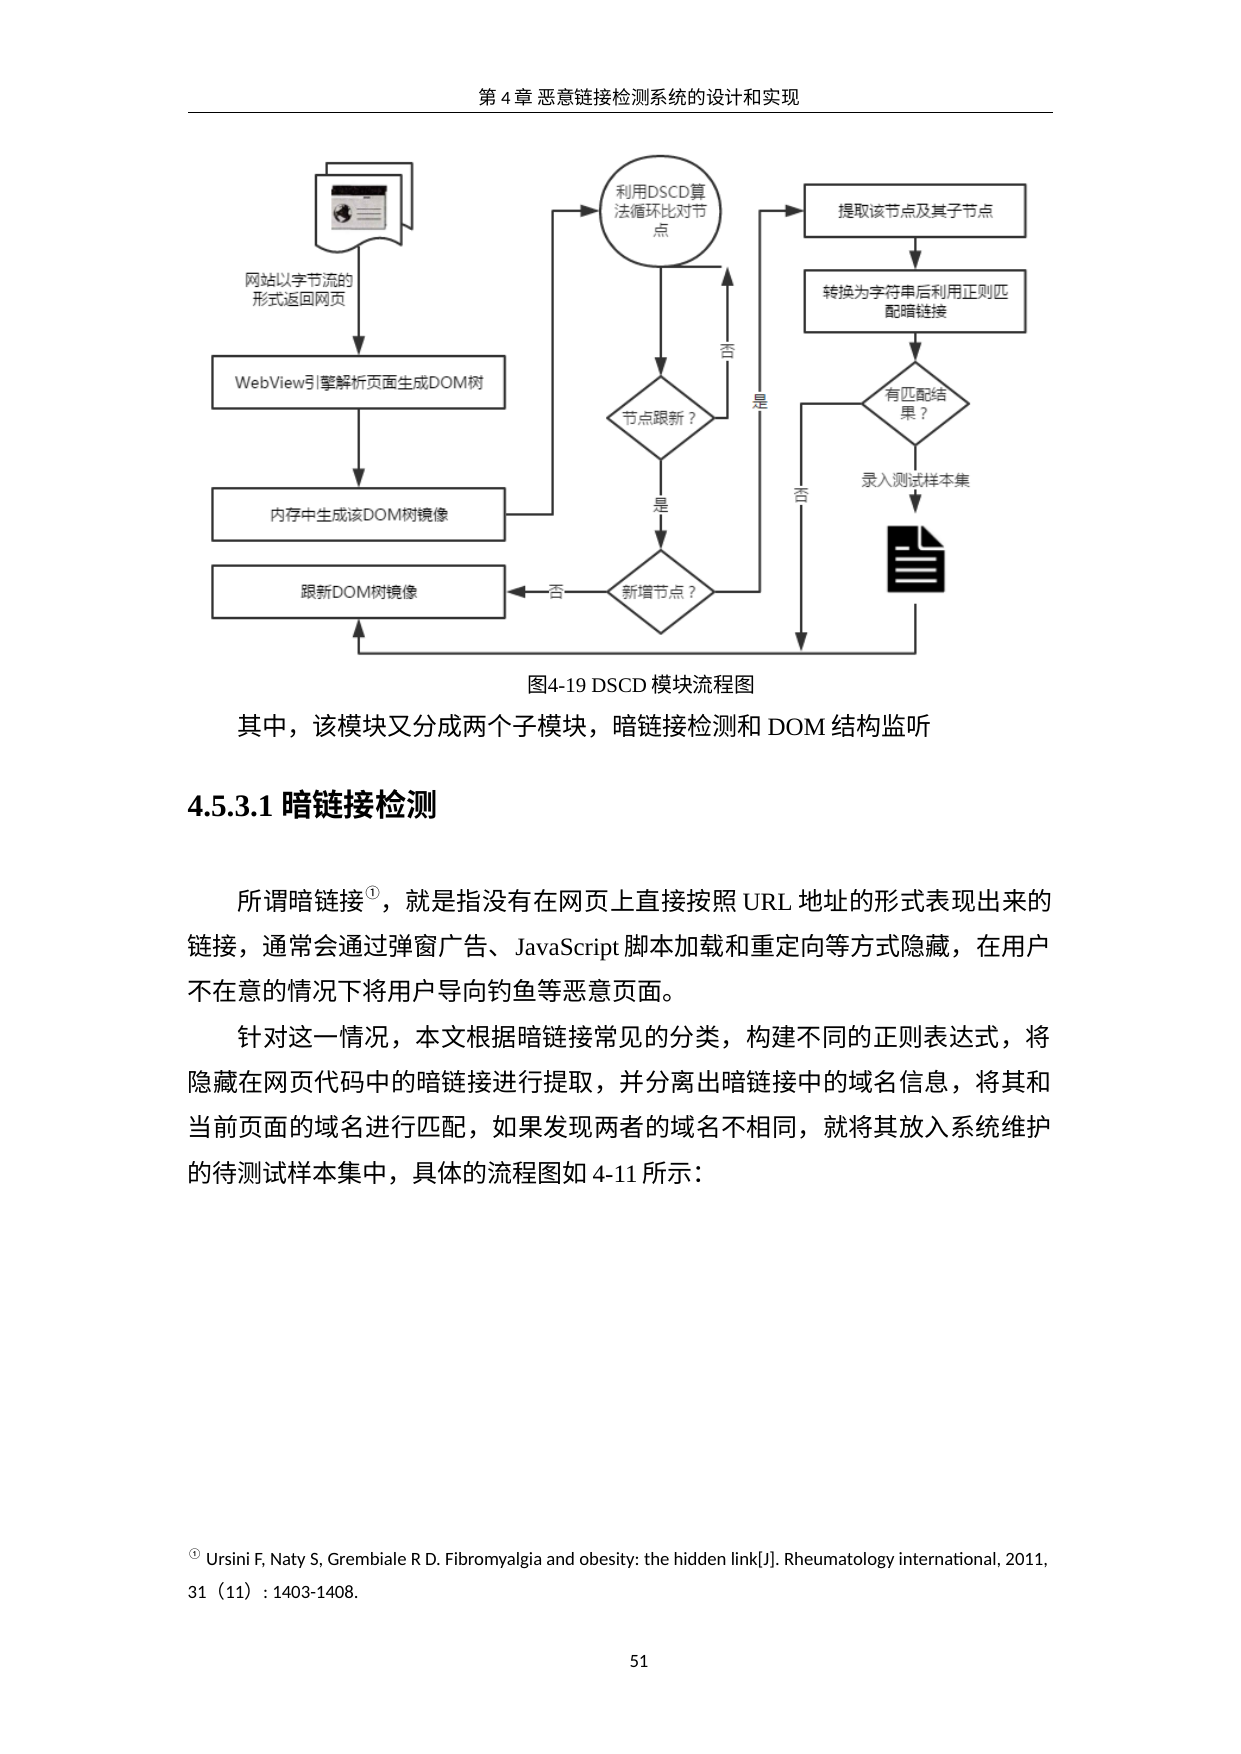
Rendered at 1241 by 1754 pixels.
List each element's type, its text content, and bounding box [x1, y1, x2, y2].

text 针对这一情况，本文根据暗链接常见的分类，构建不同的正则表达式，将隐藏在网页代码中的暗链接进行提取，并分离出暗链接中的域名信息，将其和当前页面的域名进行匹配，如果发现两者的域名不相同，就将其放入系统维护的待测试样本集中，具体的流程图如4-11所示： [187, 1017, 1053, 1189]
text 所谓暗链接，就是指没有在网页上直接按照URL地址的形式表现出来的链接，通常会通过弹窗广告、JavaScript脚本加载和重定向等方式隐藏，在用户不在意的情况下将用户导向钓鱼等恶意页面。 [187, 881, 1053, 1008]
picture [209, 150, 1032, 661]
text 其中，该模块又分成两个子模块，暗链接检测和DOM结构监听 [187, 706, 1053, 742]
subtitle 4.5.3.1 暗链接检测 [187, 781, 1053, 826]
